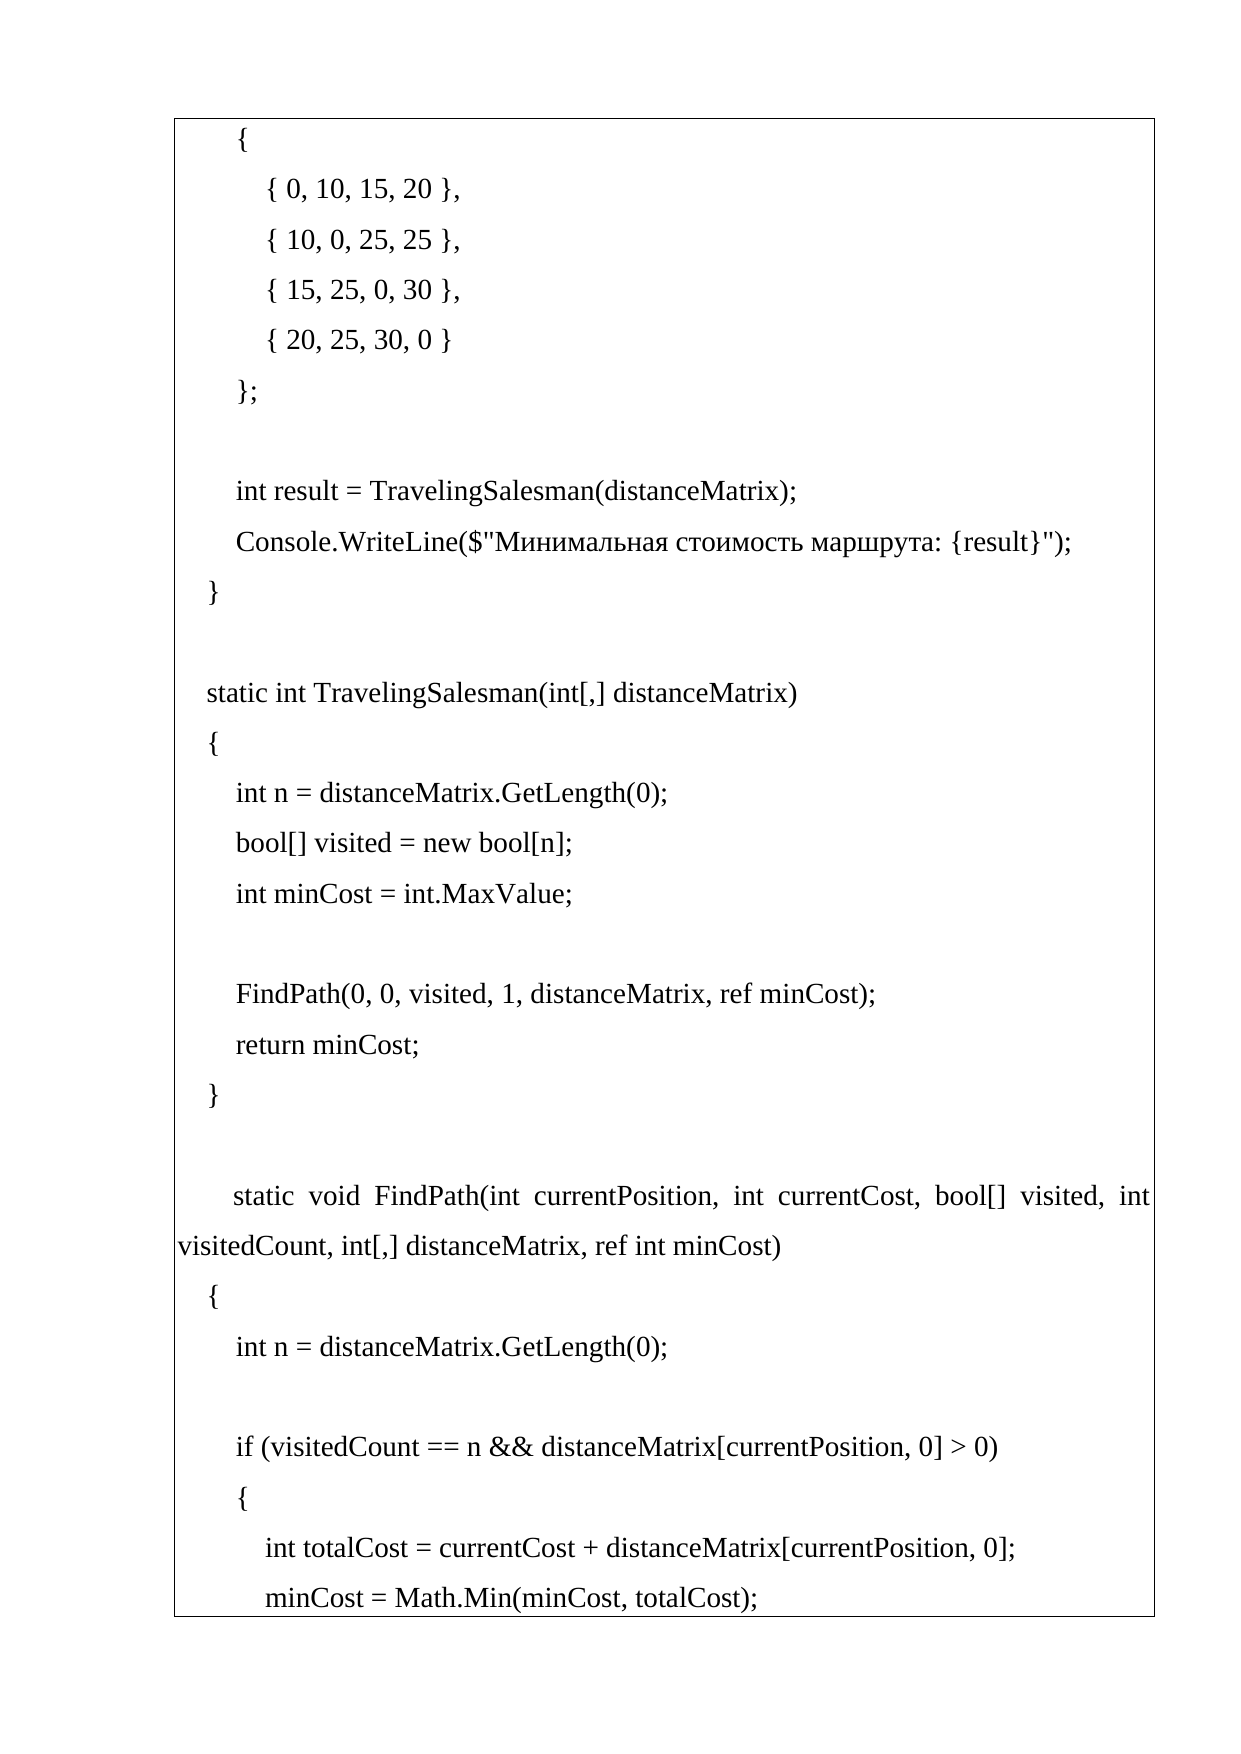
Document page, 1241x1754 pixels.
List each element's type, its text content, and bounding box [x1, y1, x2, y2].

list FindPath(0, 0, visited, 1, distanceMatrix, ref minCost); [175, 973, 1154, 1010]
list { [175, 1275, 1154, 1312]
list if (visitedCount == n && distanceMatrix[currentPosition, 0] > 0) [175, 1426, 1154, 1463]
list { 15, 25, 0, 30 }, [175, 269, 1154, 306]
list } [175, 1074, 1154, 1111]
list minCost = Math.Min(minCost, totalCost); [175, 1577, 1154, 1616]
list { 10, 0, 25, 25 }, [175, 219, 1154, 255]
list }; [175, 370, 1154, 406]
list } [175, 571, 1154, 608]
list { [175, 1477, 1154, 1513]
list { 0, 10, 15, 20 }, [175, 168, 1154, 205]
list int n = distanceMatrix.GetLength(0); [175, 772, 1154, 809]
list Console.WriteLine($"Минимальная стоимость маршрута: {result}"); [175, 521, 1154, 557]
list { 20, 25, 30, 0 } [175, 319, 1154, 356]
list int totalCost = currentCost + distanceMatrix[currentPosition, 0]; [175, 1527, 1154, 1563]
list static int TravelingSalesman(int[,] distanceMatrix) [175, 672, 1154, 708]
list int minCost = int.MaxValue; [175, 873, 1154, 909]
list int n = distanceMatrix.GetLength(0); [175, 1326, 1154, 1362]
list bool[] visited = new bool[n]; [175, 822, 1154, 859]
list return minCost; [175, 1024, 1154, 1060]
list static void FindPath(int currentPosition, int currentCost, bool[] visited, int visitedCount, int[,] distanceMatrix, ref int minCost) [175, 1175, 1154, 1262]
list { [175, 722, 1154, 758]
list int result = TravelingSalesman(distanceMatrix); [175, 470, 1154, 507]
list { [175, 119, 1154, 155]
